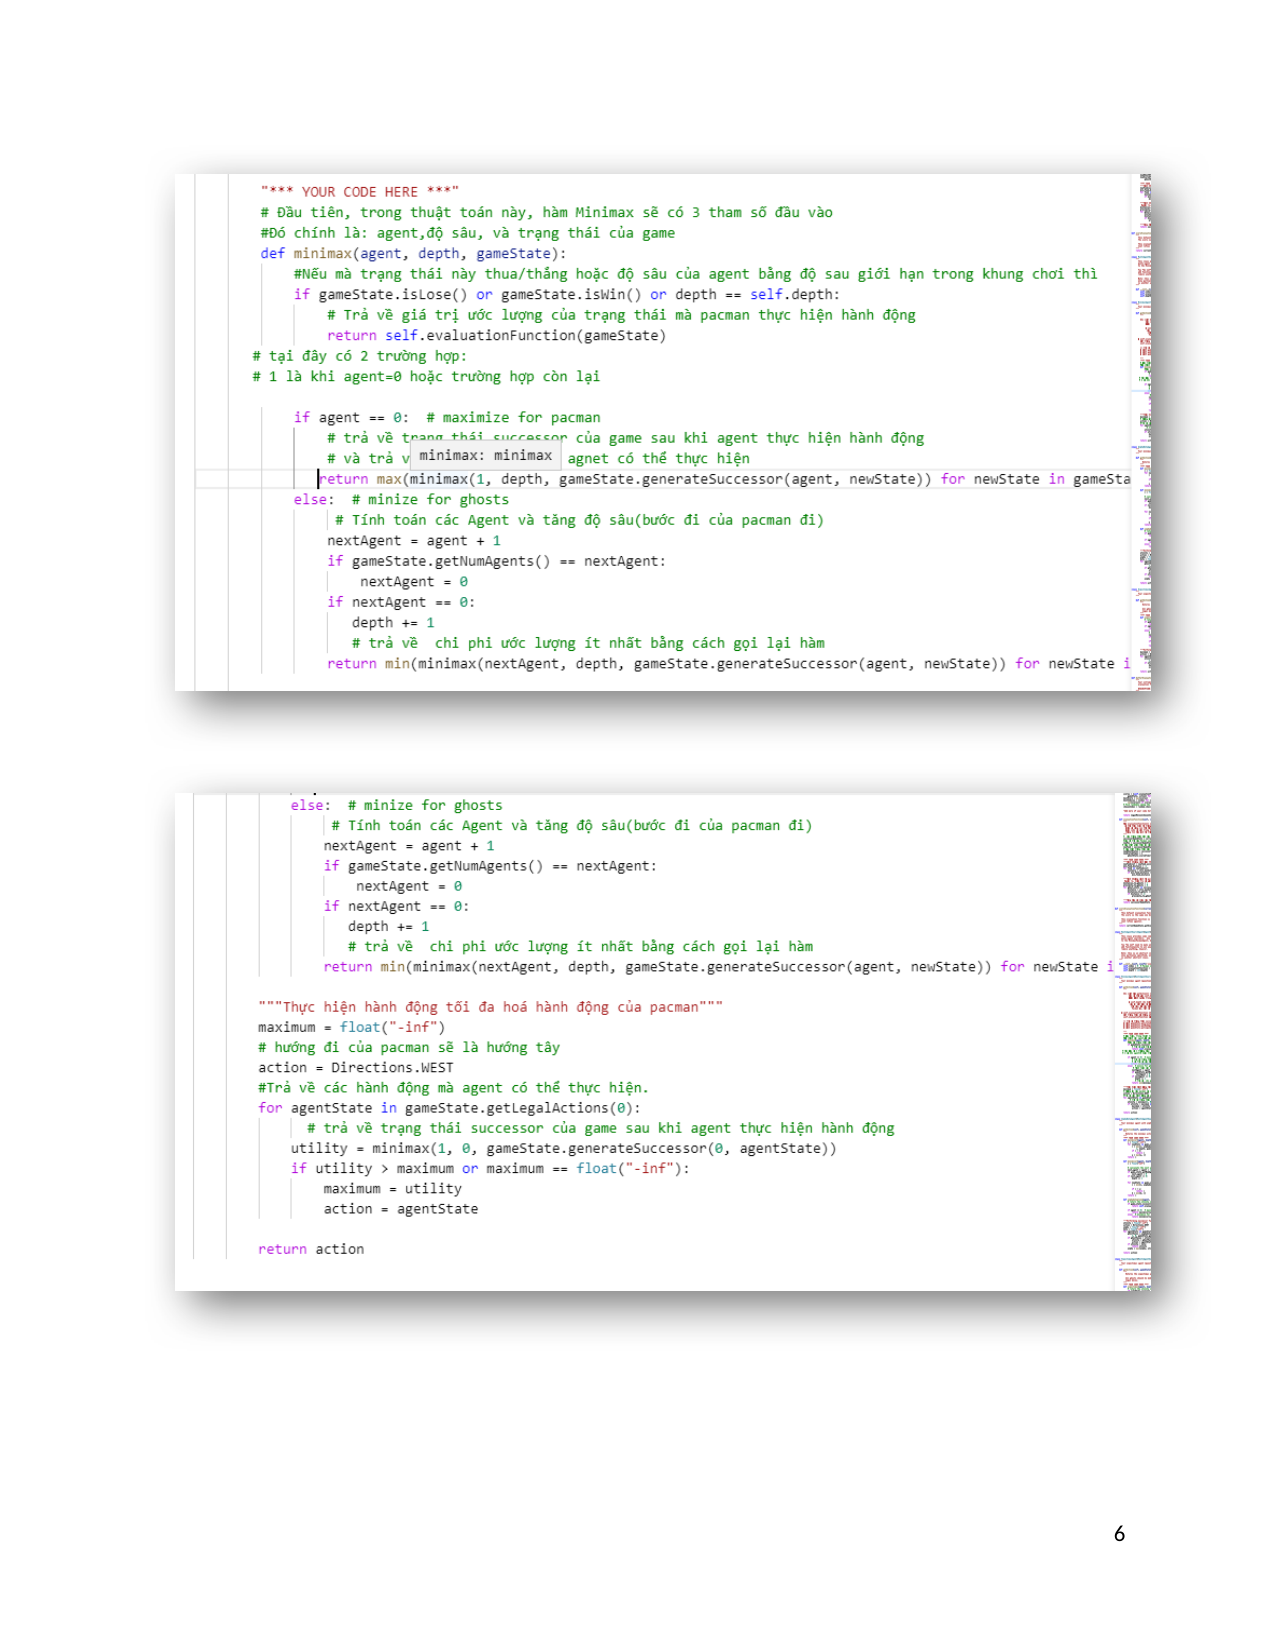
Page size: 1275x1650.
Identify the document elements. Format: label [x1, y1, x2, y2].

picture [175, 793, 1151, 1291]
picture [175, 174, 1151, 691]
